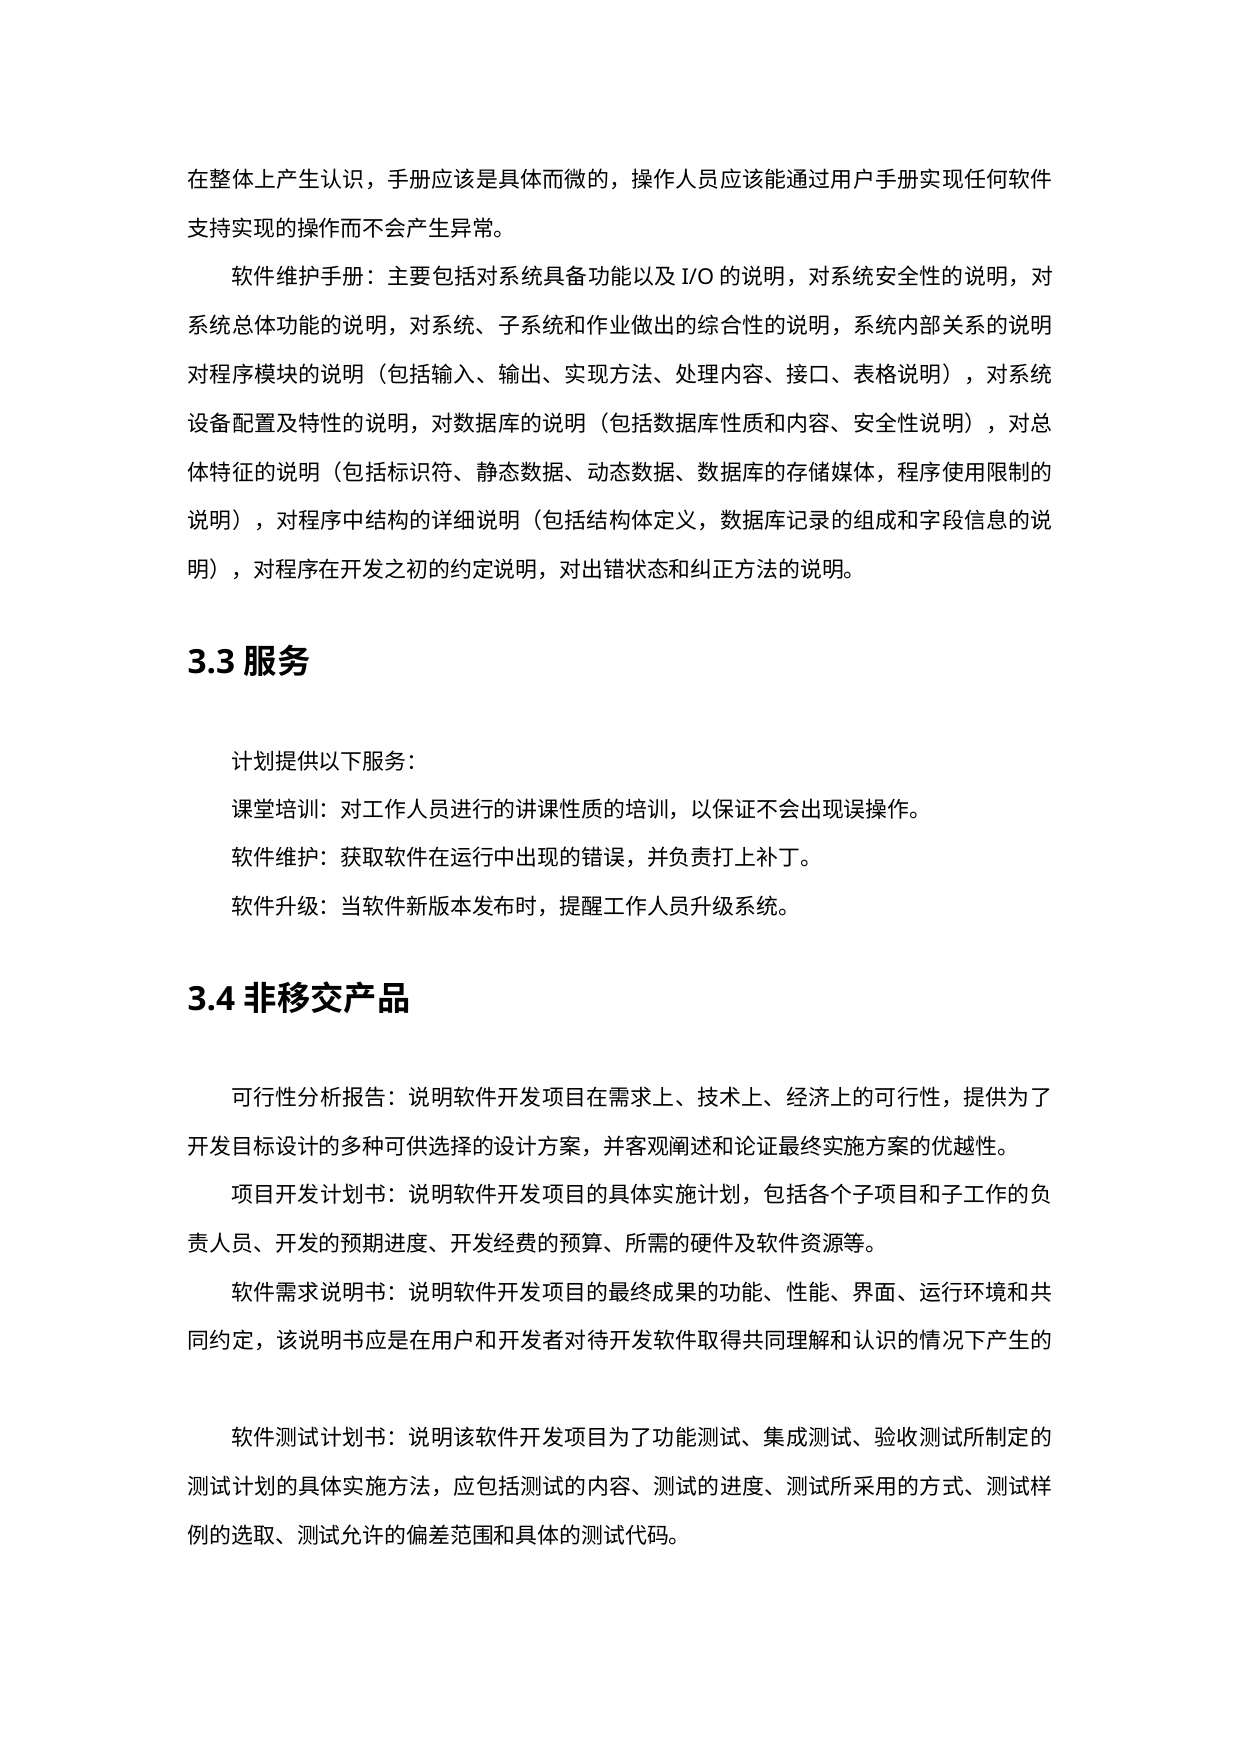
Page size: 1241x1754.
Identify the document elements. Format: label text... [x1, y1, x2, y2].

text 软件维护手册：主要包括对系统具备功能以及I/O的说明，对系统安全性的说明，对系统总体功能的说明，对系统、子系统和作业做出的综合性的说明，系统内部关系的说明，对程序模块的说明（包括输入、输出、实现方法、处理内容、接口、表格说明），对系统设备配置及特性的说明，对数据库的说明（包括数据库性质和内容、安全性说明），对总体特征的说明（包括标识符、静态数据、动态数据、数据库的存储媒体，程序使用限制的说明），对程序中结构的详细说明（包括结构体定义，数据库记录的组成和字段信息的说明），对程序在开发之初的约定说明，对出错状态和纠正方法的说明。 [187, 259, 1053, 584]
text 可行性分析报告：说明软件开发项目在需求上、技术上、经济上的可行性，提供为了开发目标设计的多种可供选择的设计方案，并客观阐述和论证最终实施方案的优越性。 [187, 1080, 1053, 1161]
text 课堂培训：对工作人员进行的讲课性质的培训，以保证不会出现误操作。 [187, 792, 1053, 824]
text 软件升级：当软件新版本发布时，提醒工作人员升级系统。 [187, 888, 1053, 921]
text 软件测试计划书：说明该软件开发项目为了功能测试、集成测试、验收测试所制定的测试计划的具体实施方法，应包括测试的内容、测试的进度、测试所采用的方式、测试样例的选取、测试允许的偏差范围和具体的测试代码。 [187, 1420, 1053, 1550]
text 项目开发计划书：说明软件开发项目的具体实施计划，包括各个子项目和子工作的负责人员、开发的预期进度、开发经费的预算、所需的硬件及软件资源等。 [187, 1177, 1053, 1258]
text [187, 162, 1053, 243]
text 软件维护：获取软件在运行中出现的错误，并负责打上补丁。 [187, 840, 1053, 872]
subtitle 3.4 非移交产品 [187, 964, 1053, 1029]
text 计划提供以下服务： [187, 743, 1053, 776]
subtitle 3.3 服务 [187, 627, 1053, 692]
text 软件需求说明书：说明软件开发项目的最终成果的功能、性能、界面、运行环境和共同约定，该说明书应是在用户和开发者对待开发软件取得共同理解和认识的情况下产生的。 [187, 1274, 1053, 1404]
